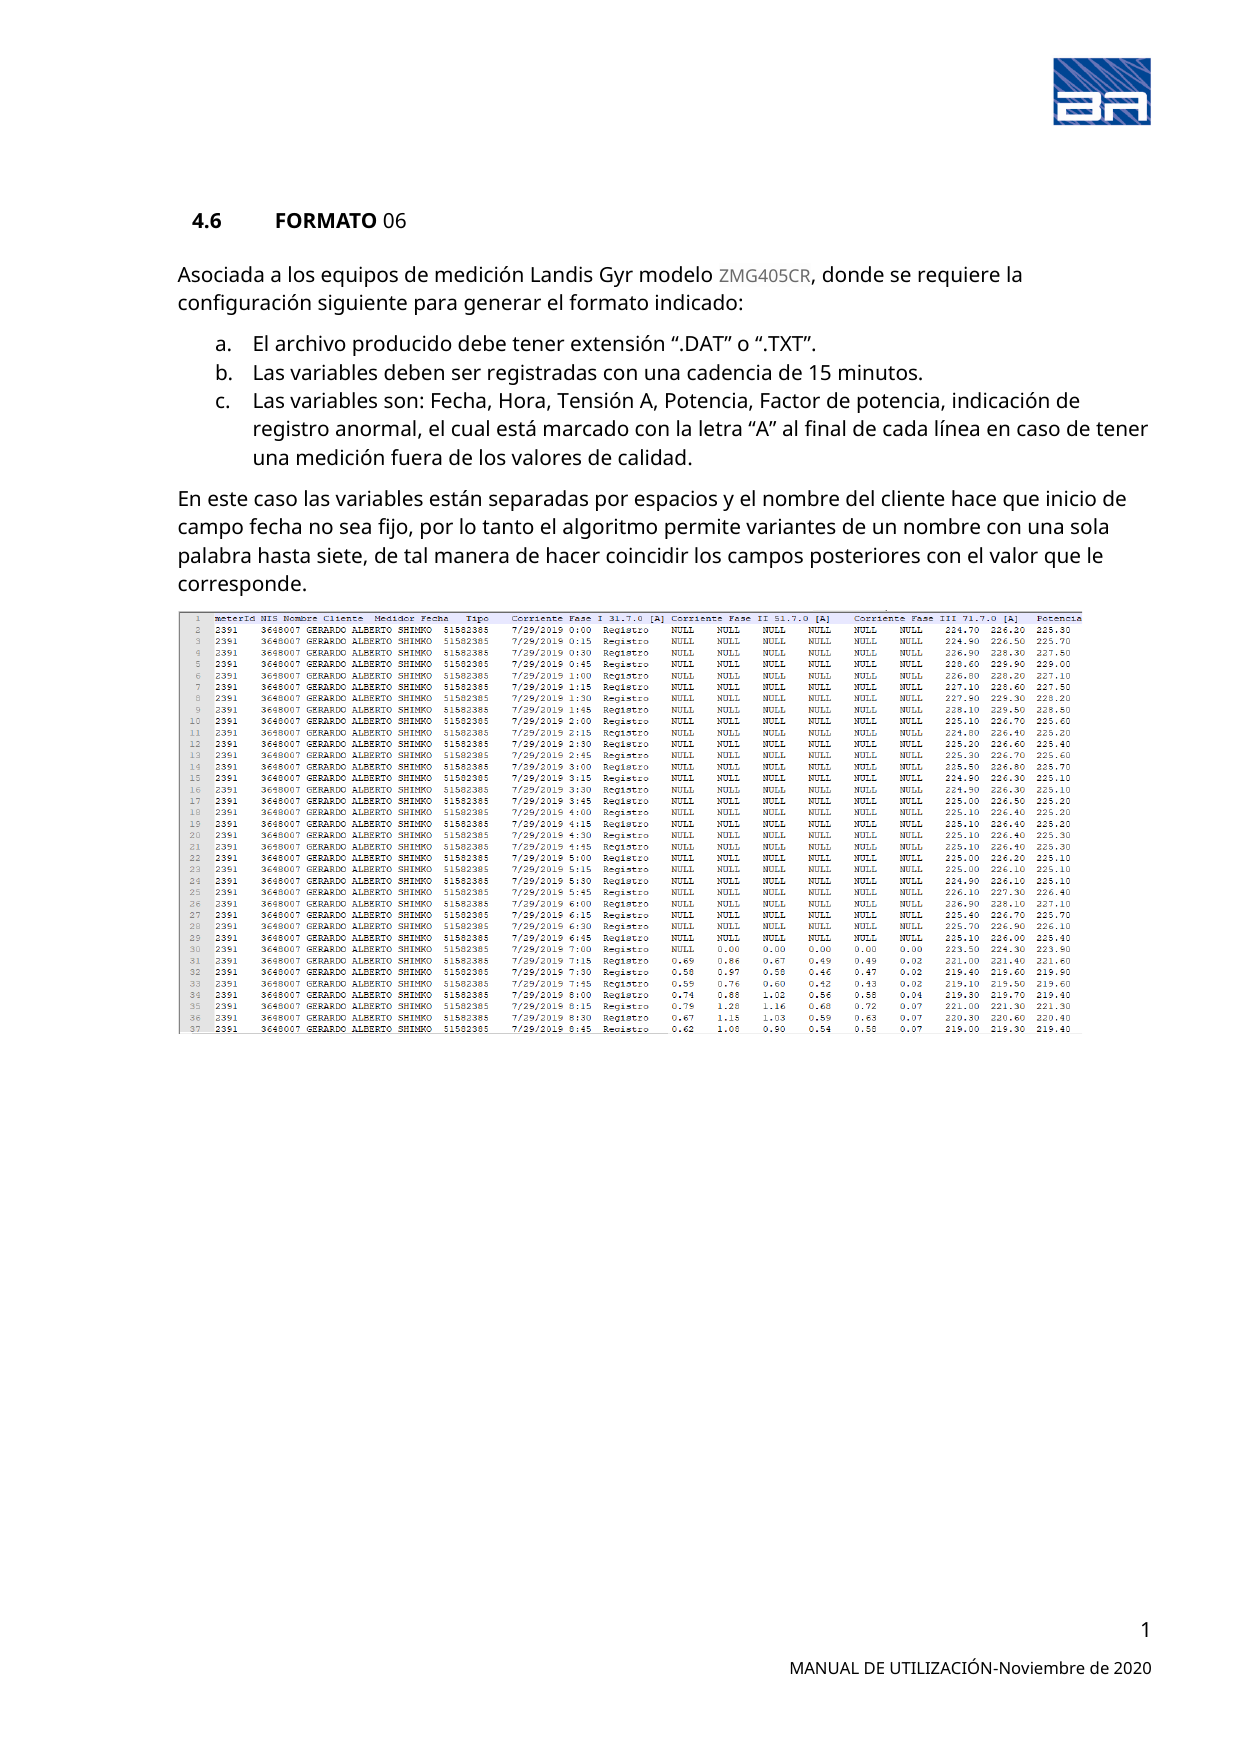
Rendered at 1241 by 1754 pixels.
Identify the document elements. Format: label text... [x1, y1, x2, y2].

picture [177, 610, 1083, 1034]
list Las variables deben ser registradas con una cadencia de 15 minutos. [215, 358, 1152, 386]
text Asociada a los equipos de medición Landis Gyr modelo ZMG405CR, donde se requiere la configuración siguiente para generar el formato indicado: [177, 260, 1152, 317]
text En este caso las variables están separadas por espacios y el nombre del cliente hace que inicio de campo fecha no sea fijo, por lo tanto el algoritmo permite variantes de un nombre con una sola palabra hasta siete, de tal manera de hacer coincidir los campos posteriores con el valor que le corresponde. [177, 484, 1152, 598]
list El archivo producido debe tener extensión “.DAT” o “.TXT”. [215, 329, 1152, 358]
subtitle Formato 06 [192, 206, 1152, 235]
picture [1051, 55, 1152, 126]
list Las variables son: Fecha, Hora, Tensión A, Potencia, Factor de potencia, indicación de registro anormal, el cual está marcado con la letra “A” al final de cada línea en caso de tener una medición fuera de los valores de calidad. [215, 386, 1152, 471]
